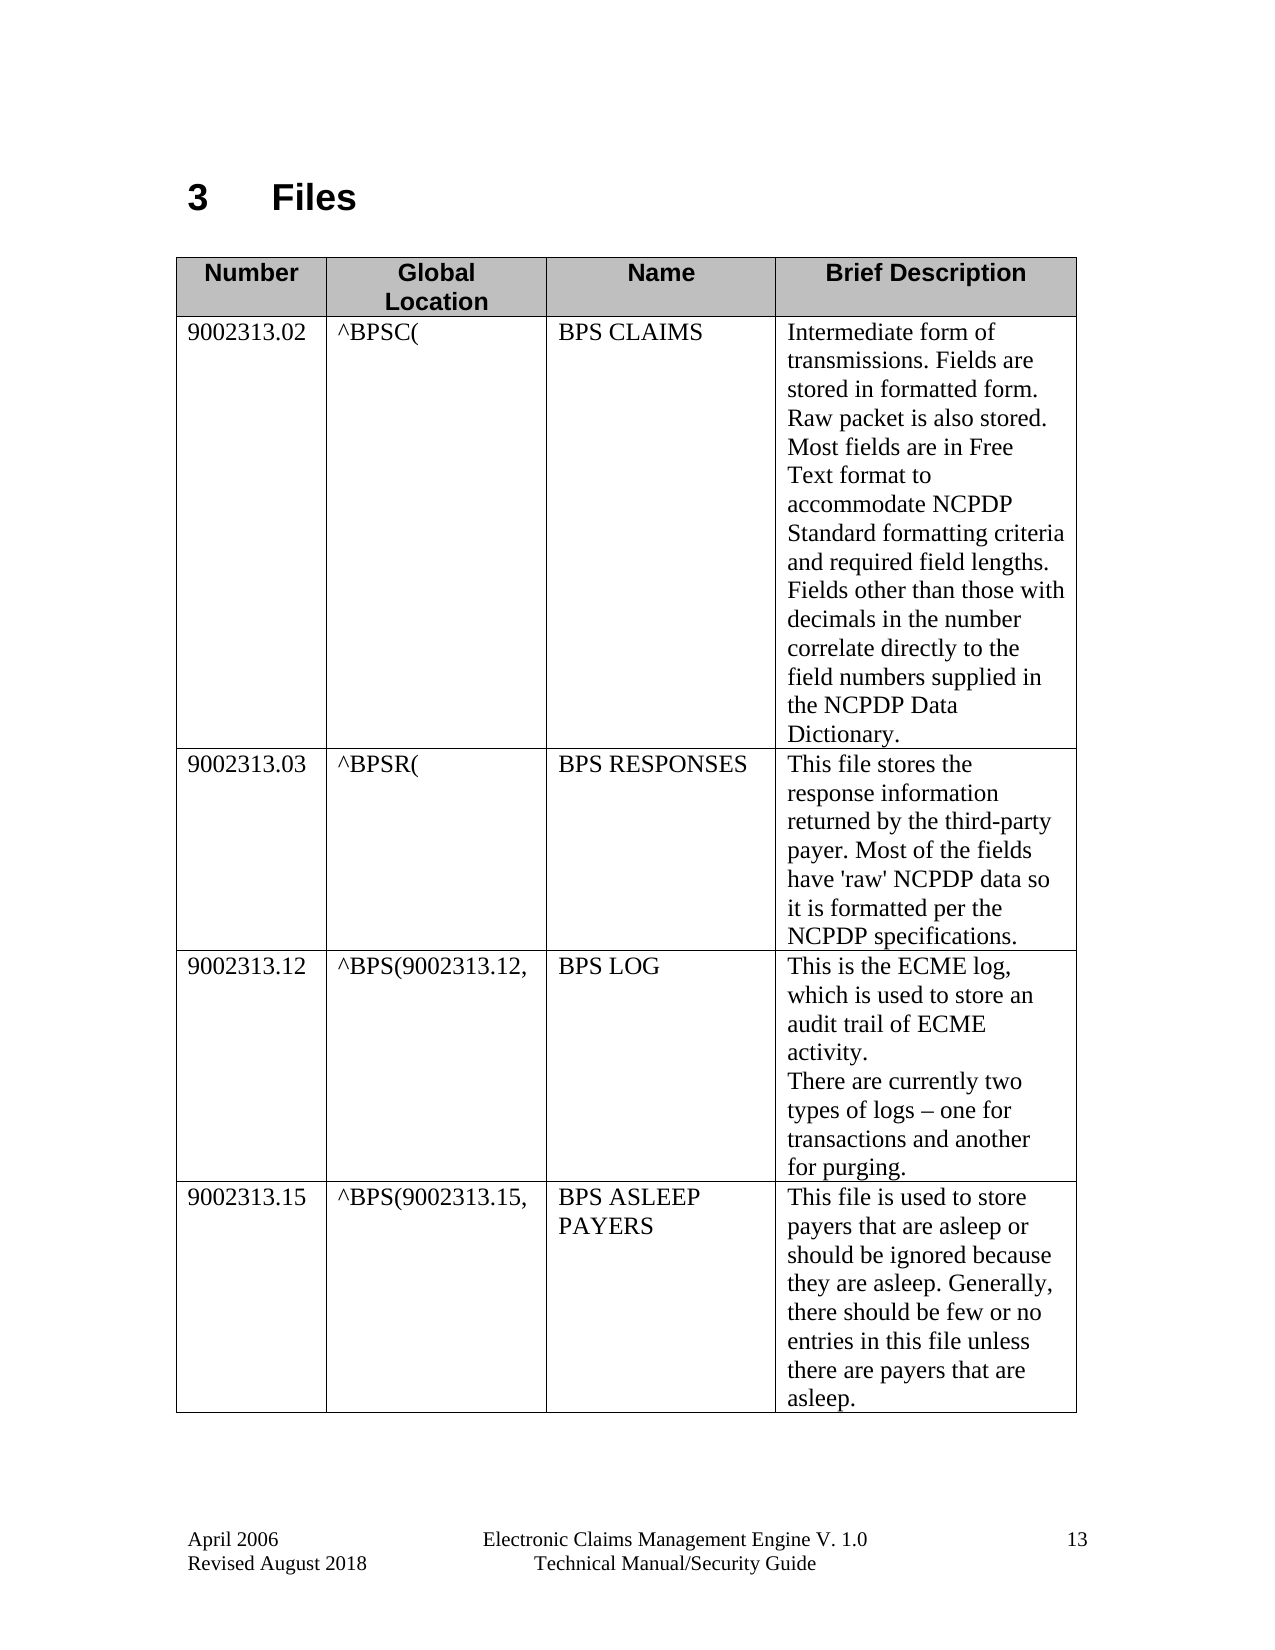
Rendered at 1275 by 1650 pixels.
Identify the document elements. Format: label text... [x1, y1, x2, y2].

subtitle Files [187, 175, 1087, 218]
table_cell 9002313.03 [177, 749, 326, 950]
table_header Brief Description [776, 258, 1076, 316]
table_cell BPS LOG [547, 951, 775, 1181]
table_cell This file is used to store payers that are asleep or should be ignored because they are asleep. Generally, there should be few or no entries in this file unless there are payers that are asleep. [776, 1182, 1076, 1412]
table_cell ^BPS(9002313.12, [327, 951, 546, 1181]
table_cell BPS RESPONSES [547, 749, 775, 950]
table_cell 9002313.12 [177, 951, 326, 1181]
table_cell 9002313.15 [177, 1182, 326, 1412]
table_cell ^BPS(9002313.15, [327, 1182, 546, 1412]
table_cell This file stores the response information returned by the third-party payer. Most of the fields have 'raw' NCPDP data so it is formatted per the NCPDP specifications. [776, 749, 1076, 950]
table_header Number [177, 258, 326, 316]
table_cell 9002313.02 [177, 317, 326, 748]
table_cell Intermediate form of transmissions. Fields are stored in formatted form. Raw packet is also stored. Most fields are in Free Text format to accommodate NCPDP Standard formatting criteria and required field lengths. Fields other than those with decimals in the number correlate directly to the field numbers supplied in the NCPDP Data Dictionary. [776, 317, 1076, 748]
table_cell BPS CLAIMS [547, 317, 775, 748]
table_header Global Location [327, 258, 546, 316]
table_cell This is the ECME log, which is used to store an audit trail of ECME activity. There are currently two types of logs – one for transactions and another for purging. [776, 951, 1076, 1181]
table_cell ^BPSR( [327, 749, 546, 950]
table_header Name [547, 258, 775, 316]
table_cell ^BPSC( [327, 317, 546, 748]
table_cell BPS ASLEEP PAYERS [547, 1182, 775, 1412]
